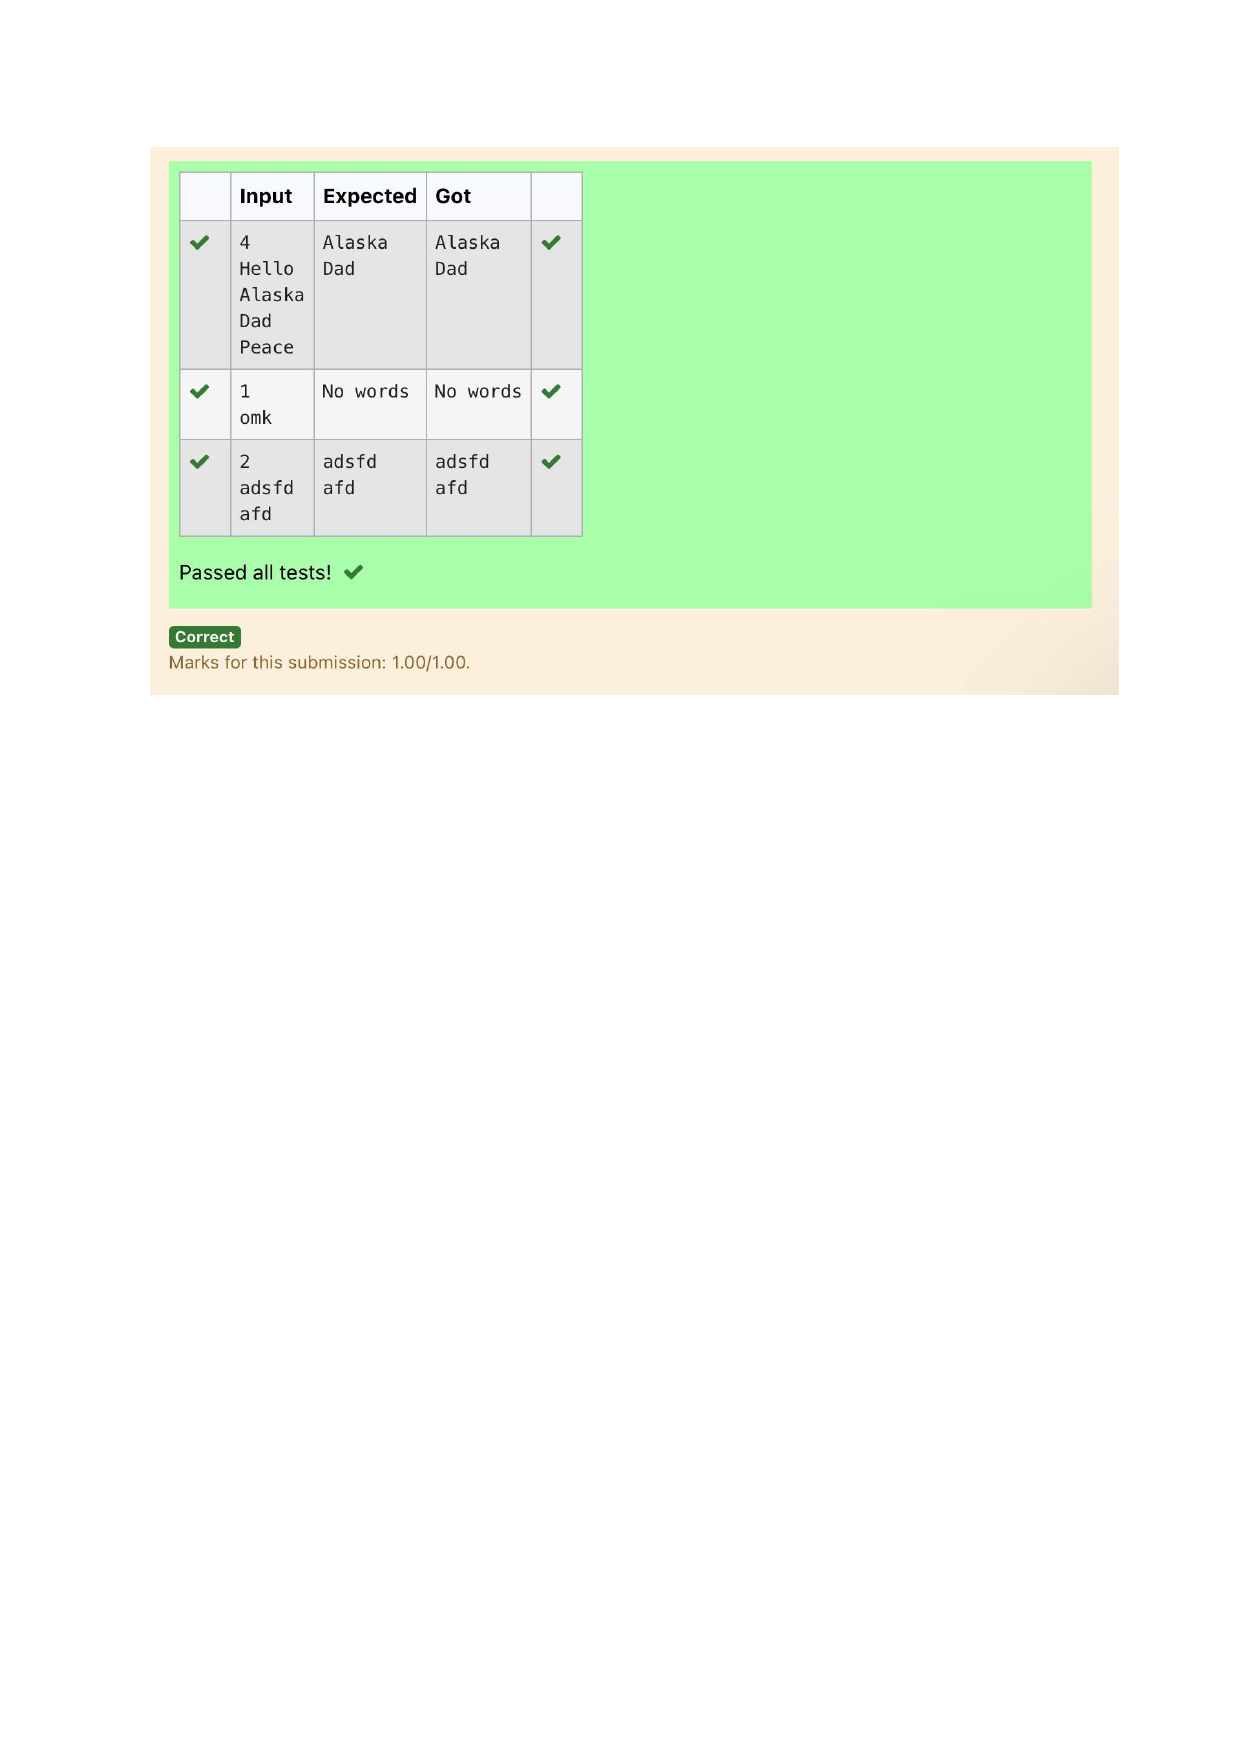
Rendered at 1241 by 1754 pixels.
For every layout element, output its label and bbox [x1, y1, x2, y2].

picture [150, 147, 1119, 695]
